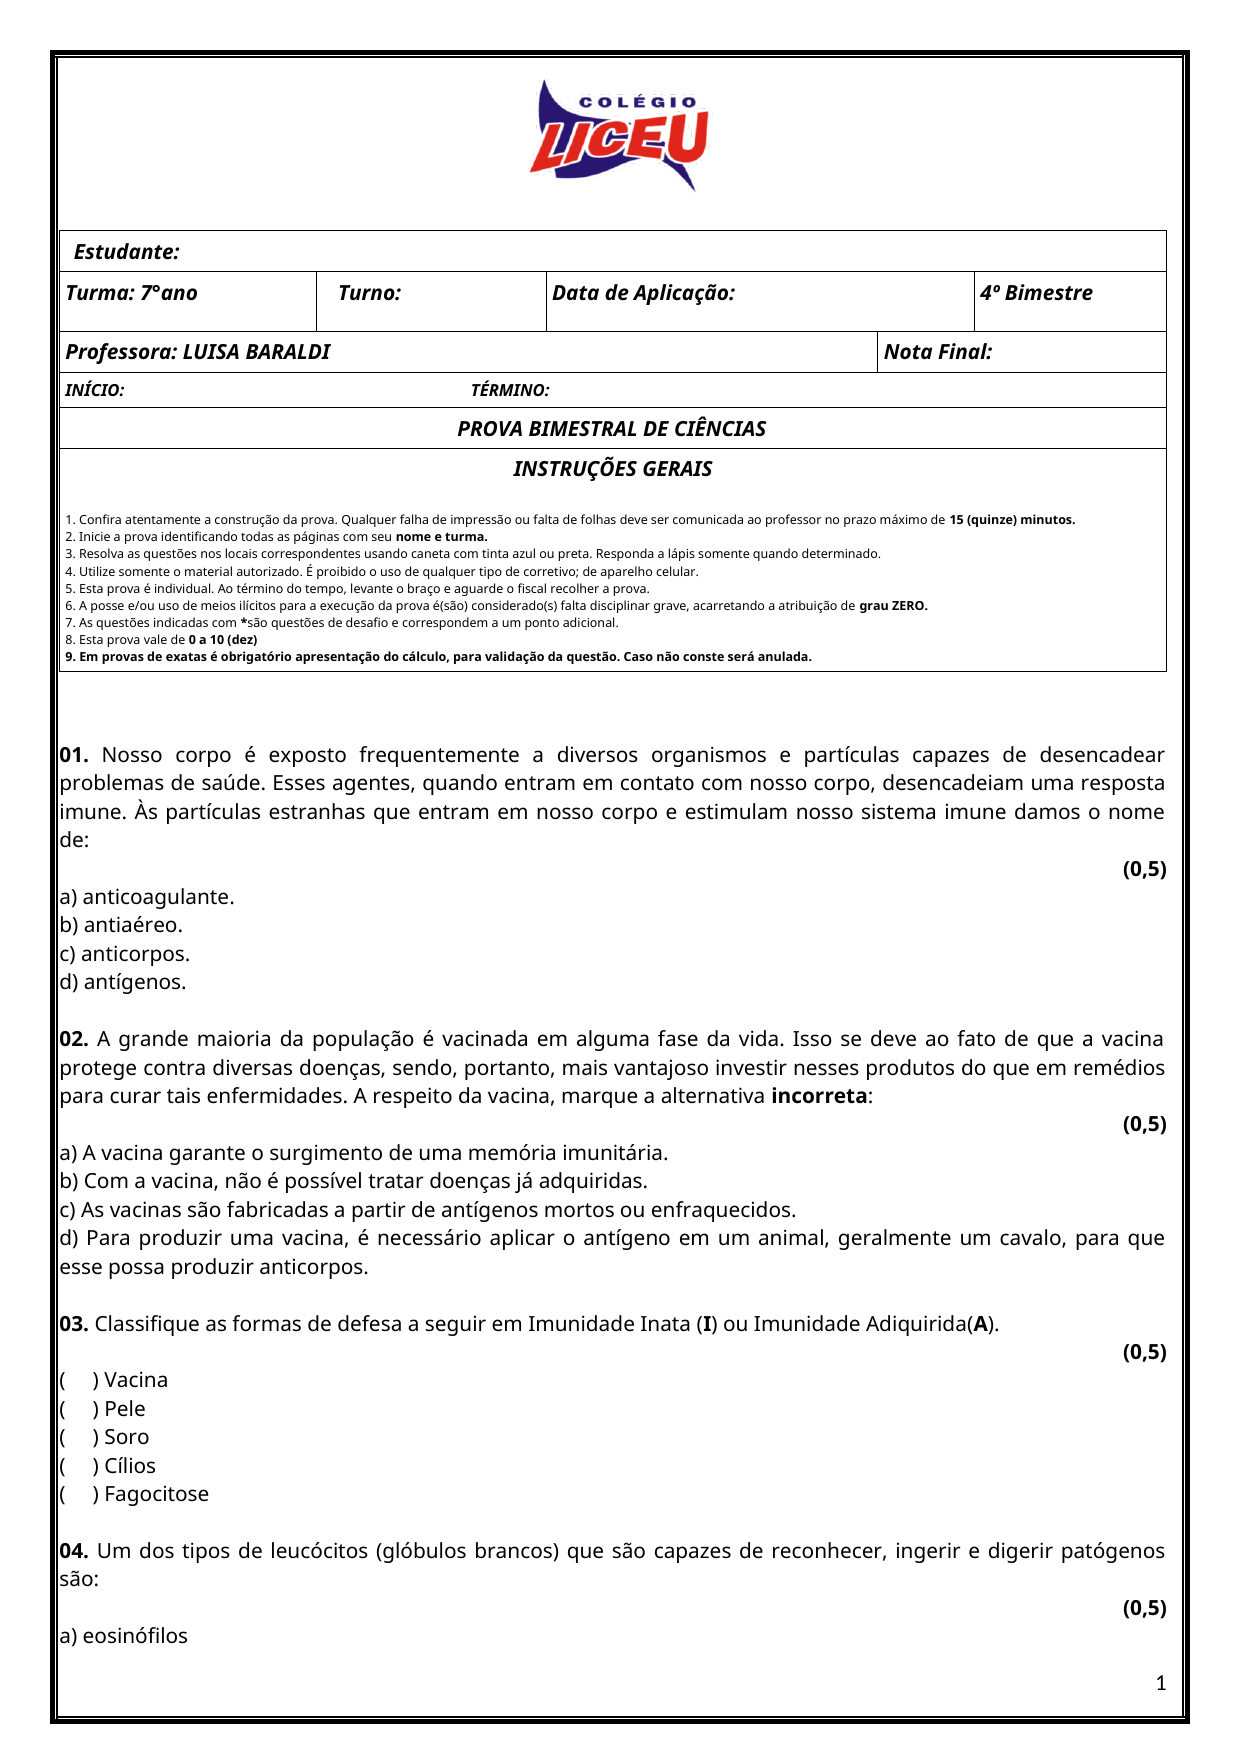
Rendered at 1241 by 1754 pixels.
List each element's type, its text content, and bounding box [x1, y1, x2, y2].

table_cell 4º Bimestre [975, 272, 1166, 331]
text ( ) Vacina [59, 1366, 1167, 1394]
picture [519, 70, 719, 196]
text (0,5) [59, 1337, 1167, 1366]
text ( ) Soro [59, 1422, 1167, 1451]
text (0,5) [59, 1593, 1167, 1621]
text a) eosinófilos [59, 1621, 1167, 1650]
text d) Para produzir uma vacina, é necessário aplicar o antígeno em um animal, geralmente um cavalo, para que esse possa produzir anticorpos. [59, 1223, 1167, 1280]
text ( ) Cílios [59, 1451, 1167, 1479]
table_cell Turma: 7°ano [60, 272, 316, 331]
table_header Estudante: [60, 231, 1166, 271]
text 01. Nosso corpo é exposto frequentemente a diversos organismos e partículas capazes de desencadear problemas de saúde. Esses agentes, quando entram em contato com nosso corpo, desencadeiam uma resposta imune. Às partículas estranhas que entram em nosso corpo e estimulam nosso sistema imune damos o nome de: [59, 740, 1167, 854]
table_cell Turno: [317, 272, 546, 331]
text b) Com a vacina, não é possível tratar doenças já adquiridas. [59, 1166, 1167, 1195]
table_cell Nota Final: [878, 332, 1166, 372]
table_cell INSTRUÇÕES GERAIS 1. Confira atentamente a construção da prova. Qualquer falha de impressão ou falta de folhas deve ser comunicada ao professor no prazo máximo de 15 (quinze) minutos. 2. Inicie a prova identificando todas as páginas com seu nome e turma. 3. Resolva as questões nos locais correspondentes usando caneta com tinta azul ou preta. Responda a lápis somente quando determinado. 4. Utilize somente o material autorizado. É proibido o uso de qualquer tipo de corretivo; de aparelho celular. 5. Esta prova é individual. Ao término do tempo, levante o braço e aguarde o fiscal recolher a prova. 6. A posse e/ou uso de meios ilícitos para a execução da prova é(são) considerado(s) falta disciplinar grave, acarretando a atribuição de grau ZERO. 7. As questões indicadas com *são questões de desafio e correspondem a um ponto adicional. 8. Esta prova vale de 0 a 10 (dez) 9. Em provas de exatas é obrigatório apresentação do cálculo, para validação da questão. Caso não conste será anulada. [60, 449, 1166, 671]
text b) antiaéreo. [59, 911, 1167, 939]
text ( ) Fagocitose [59, 1479, 1167, 1508]
text (0,5) [59, 1109, 1167, 1138]
text c) As vacinas são fabricadas a partir de antígenos mortos ou enfraquecidos. [59, 1195, 1167, 1223]
table_cell Professora: LUISA BARALDI [60, 332, 877, 372]
table_cell PROVA BIMESTRAL DE CIÊNCIAS [60, 408, 1166, 448]
text c) anticorpos. [59, 939, 1167, 967]
text 03. Classifique as formas de defesa a seguir em Imunidade Inata (I) ou Imunidade Adiquirida(A). [59, 1309, 1167, 1337]
text 02. A grande maioria da população é vacinada em alguma fase da vida. Isso se deve ao fato de que a vacina protege contra diversas doenças, sendo, portanto, mais vantajoso investir nesses produtos do que em remédios para curar tais enfermidades. A respeito da vacina, marque a alternativa incorreta: [59, 1024, 1167, 1109]
text a) A vacina garante o surgimento de uma memória imunitária. [59, 1138, 1167, 1166]
table_cell Data de Aplicação: [547, 272, 974, 331]
text 04. Um dos tipos de leucócitos (glóbulos brancos) que são capazes de reconhecer, ingerir e digerir patógenos são: [59, 1536, 1167, 1593]
text (0,5) [59, 854, 1167, 882]
text a) anticoagulante. [59, 882, 1167, 911]
text d) antígenos. [59, 967, 1167, 996]
text ( ) Pele [59, 1394, 1167, 1422]
table_cell INÍCIO: TÉRMINO: [60, 373, 1166, 407]
